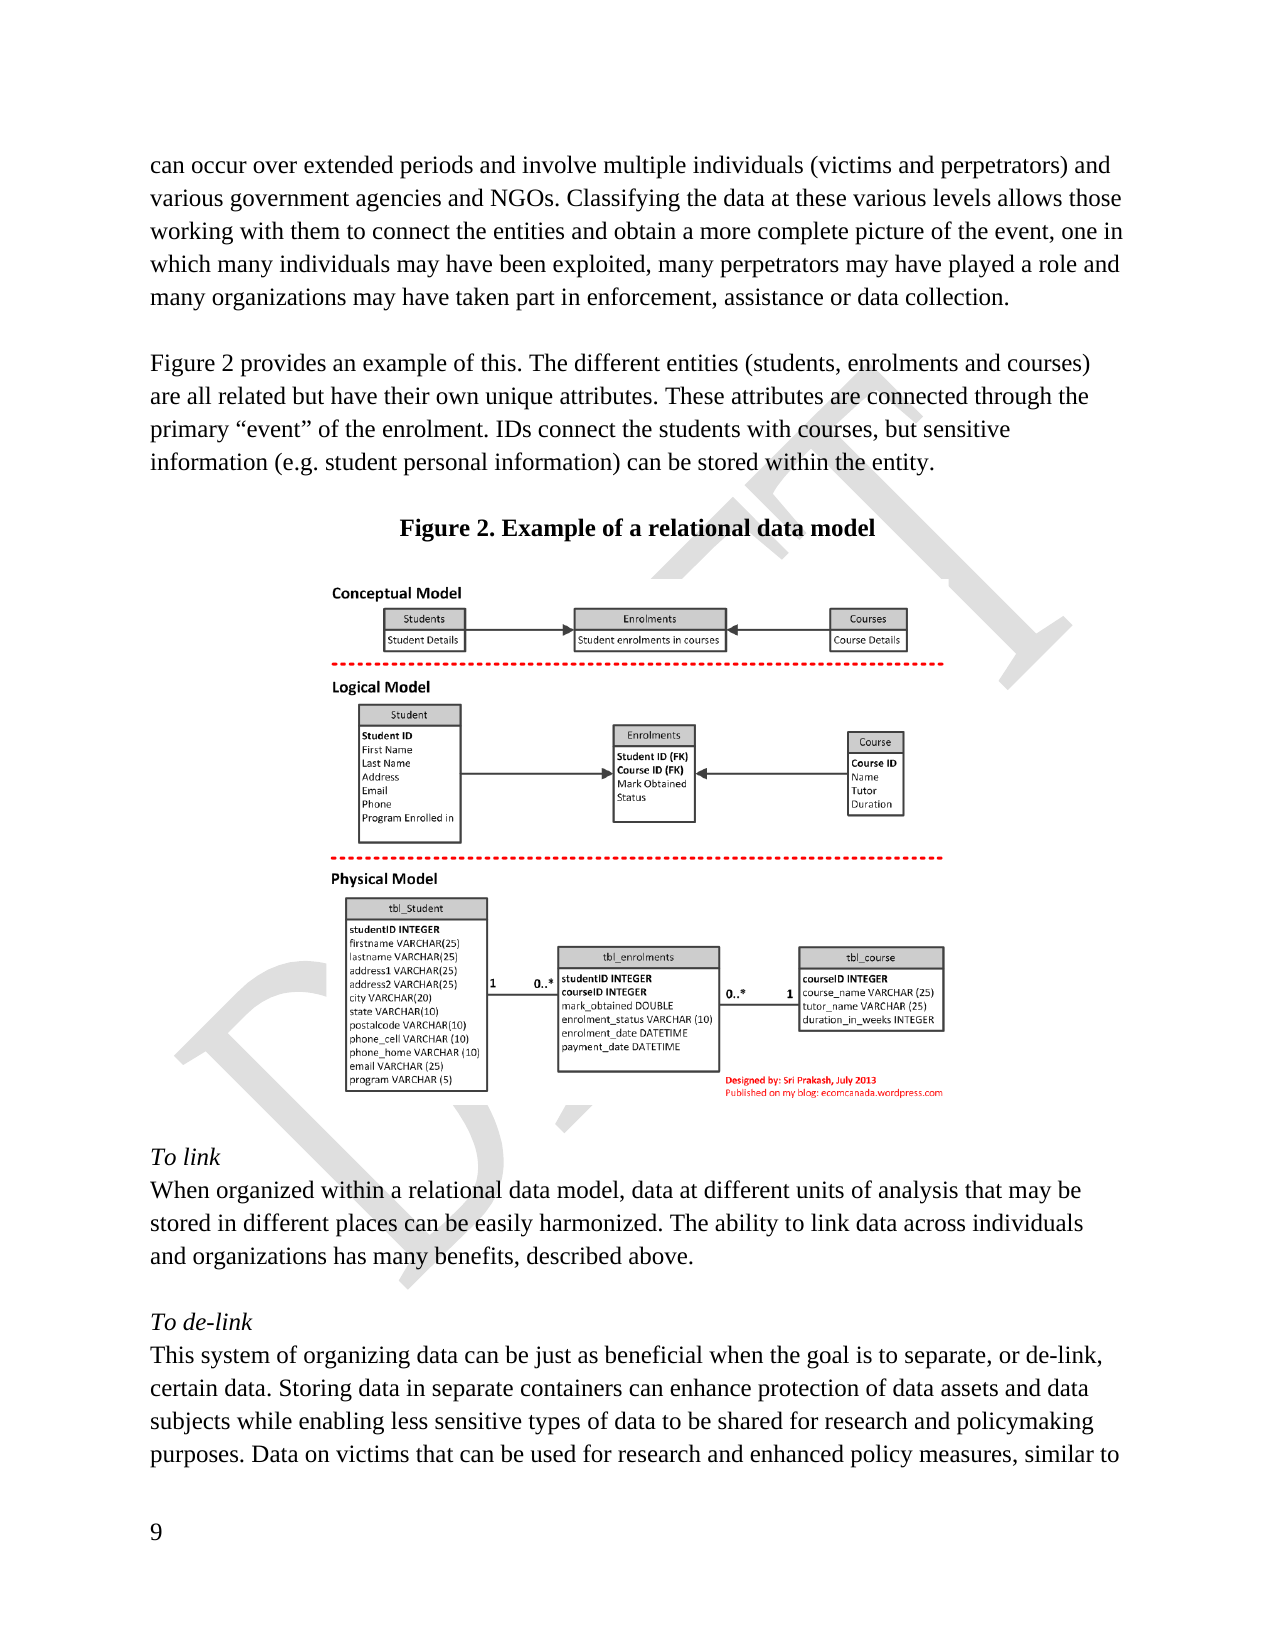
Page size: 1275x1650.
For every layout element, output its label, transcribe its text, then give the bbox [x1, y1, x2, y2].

text When organized within a relational data model, data at different units of analysis that may be stored in different places can be easily harmonized. The ability to link data across individuals and organizations has many benefits, described above. [150, 1175, 1125, 1270]
picture [326, 579, 949, 1105]
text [150, 150, 1125, 311]
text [150, 1340, 1125, 1468]
text Figure 2. Example of a relational data model [150, 513, 1125, 542]
text To de-link [150, 1307, 1125, 1336]
text Figure 2 provides an example of this. The different entities (students, enrolments and courses) are all related but have their own unique attributes. These attributes are connected through the primary “event” of the enrolment. IDs connect the students with courses, but sensitive information (e.g. student personal information) can be stored within the entity. [150, 348, 1125, 476]
text To link [150, 1142, 1125, 1171]
